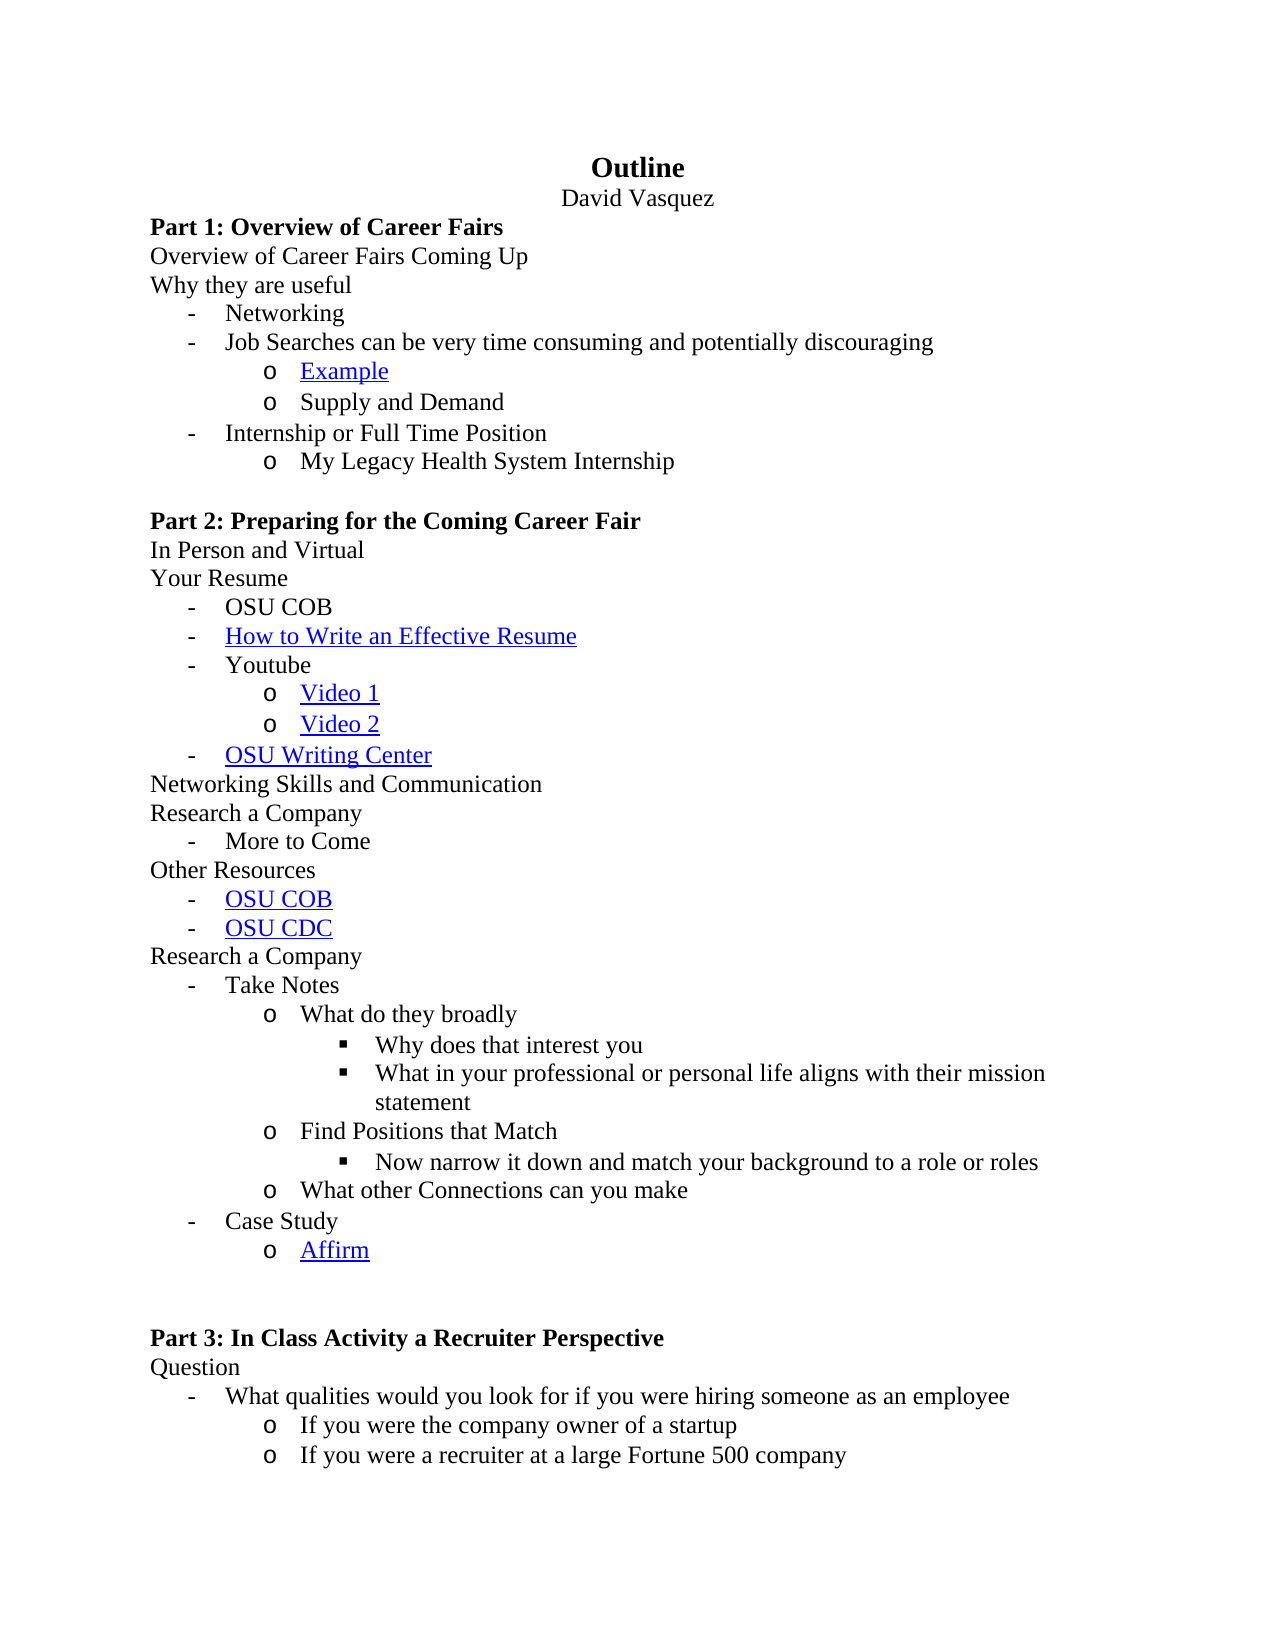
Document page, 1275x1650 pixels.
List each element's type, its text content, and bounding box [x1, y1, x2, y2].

text Research a Company [150, 941, 1125, 970]
list Video 1 [262, 678, 1125, 709]
list Supply and Demand [262, 387, 1125, 418]
list Take Notes [187, 970, 1125, 999]
text Part 1: Overview of Career Fairs [150, 212, 1125, 241]
text Research a Company [150, 798, 1125, 826]
list If you were a recruiter at a large Fortune 500 company [262, 1441, 1125, 1471]
list Youtube [187, 650, 1125, 678]
list What do they broadly [262, 999, 1125, 1030]
list Now narrow it down and match your background to a role or roles [337, 1147, 1125, 1176]
text David Vasquez [150, 183, 1125, 212]
list Networking [187, 298, 1125, 327]
list OSU COB [187, 592, 1125, 621]
list Internship or Full Time Position [187, 418, 1125, 446]
list If you were the company owner of a startup [262, 1410, 1125, 1441]
list Find Positions that Match [262, 1116, 1125, 1147]
text In Person and Virtual [150, 535, 1125, 563]
text Outline [150, 150, 1125, 183]
list Video 2 [262, 709, 1125, 740]
text Question [150, 1352, 1125, 1381]
list OSU Writing Center [187, 740, 1125, 769]
list Job Searches can be very time consuming and potentially discouraging [187, 327, 1125, 356]
list What in your professional or personal life aligns with their mission statement [337, 1058, 1125, 1116]
list More to Come [187, 826, 1125, 855]
list Affirm [262, 1235, 1125, 1266]
list How to Write an Effective Resume [187, 621, 1125, 650]
list OSU CDC [187, 913, 1125, 941]
list What qualities would you look for if you were hiring someone as an employee [187, 1381, 1125, 1410]
text Other Resources [150, 855, 1125, 884]
text Part 3: In Class Activity a Recruiter Perspective [150, 1323, 1125, 1352]
text Why they are useful [150, 270, 1125, 298]
text Your Resume [150, 563, 1125, 592]
list Case Study [187, 1206, 1125, 1235]
list Why does that interest you [337, 1030, 1125, 1058]
text Part 2: Preparing for the Coming Career Fair [150, 506, 1125, 535]
list Example [262, 356, 1125, 387]
text Networking Skills and Communication [150, 769, 1125, 798]
list My Legacy Health System Internship [262, 446, 1125, 477]
list What other Connections can you make [262, 1176, 1125, 1206]
text Overview of Career Fairs Coming Up [150, 241, 1125, 270]
list OSU COB [187, 884, 1125, 913]
